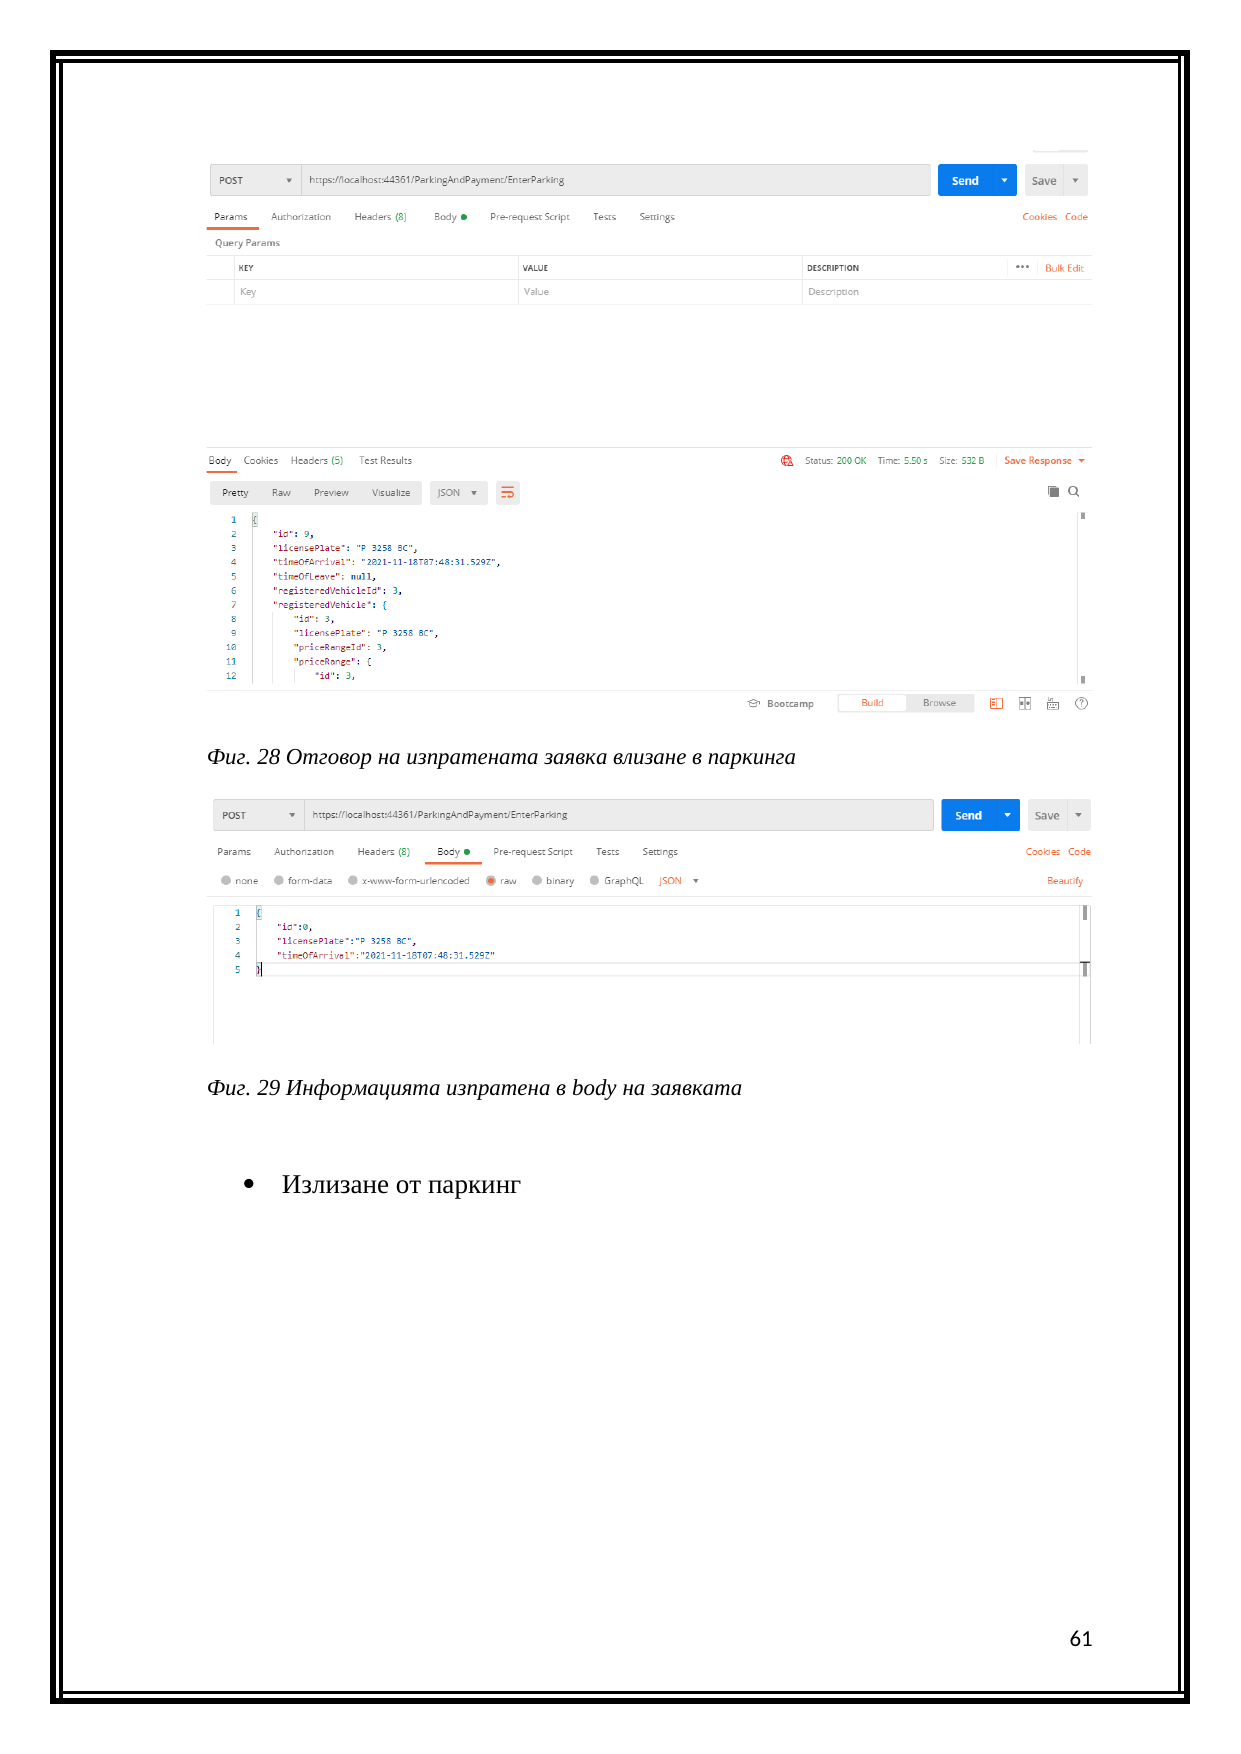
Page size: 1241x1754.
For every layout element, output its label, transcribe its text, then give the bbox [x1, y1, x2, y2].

picture [206, 790, 1093, 1044]
text Фиг. 28 Отговор на изпратената заявка влизане в паркинга [207, 743, 1092, 770]
picture [206, 150, 1093, 713]
list Излизане от паркинг [244, 1168, 1092, 1199]
text Фиг. 29 Информацията изпратена в body на заявката [207, 1074, 1092, 1101]
